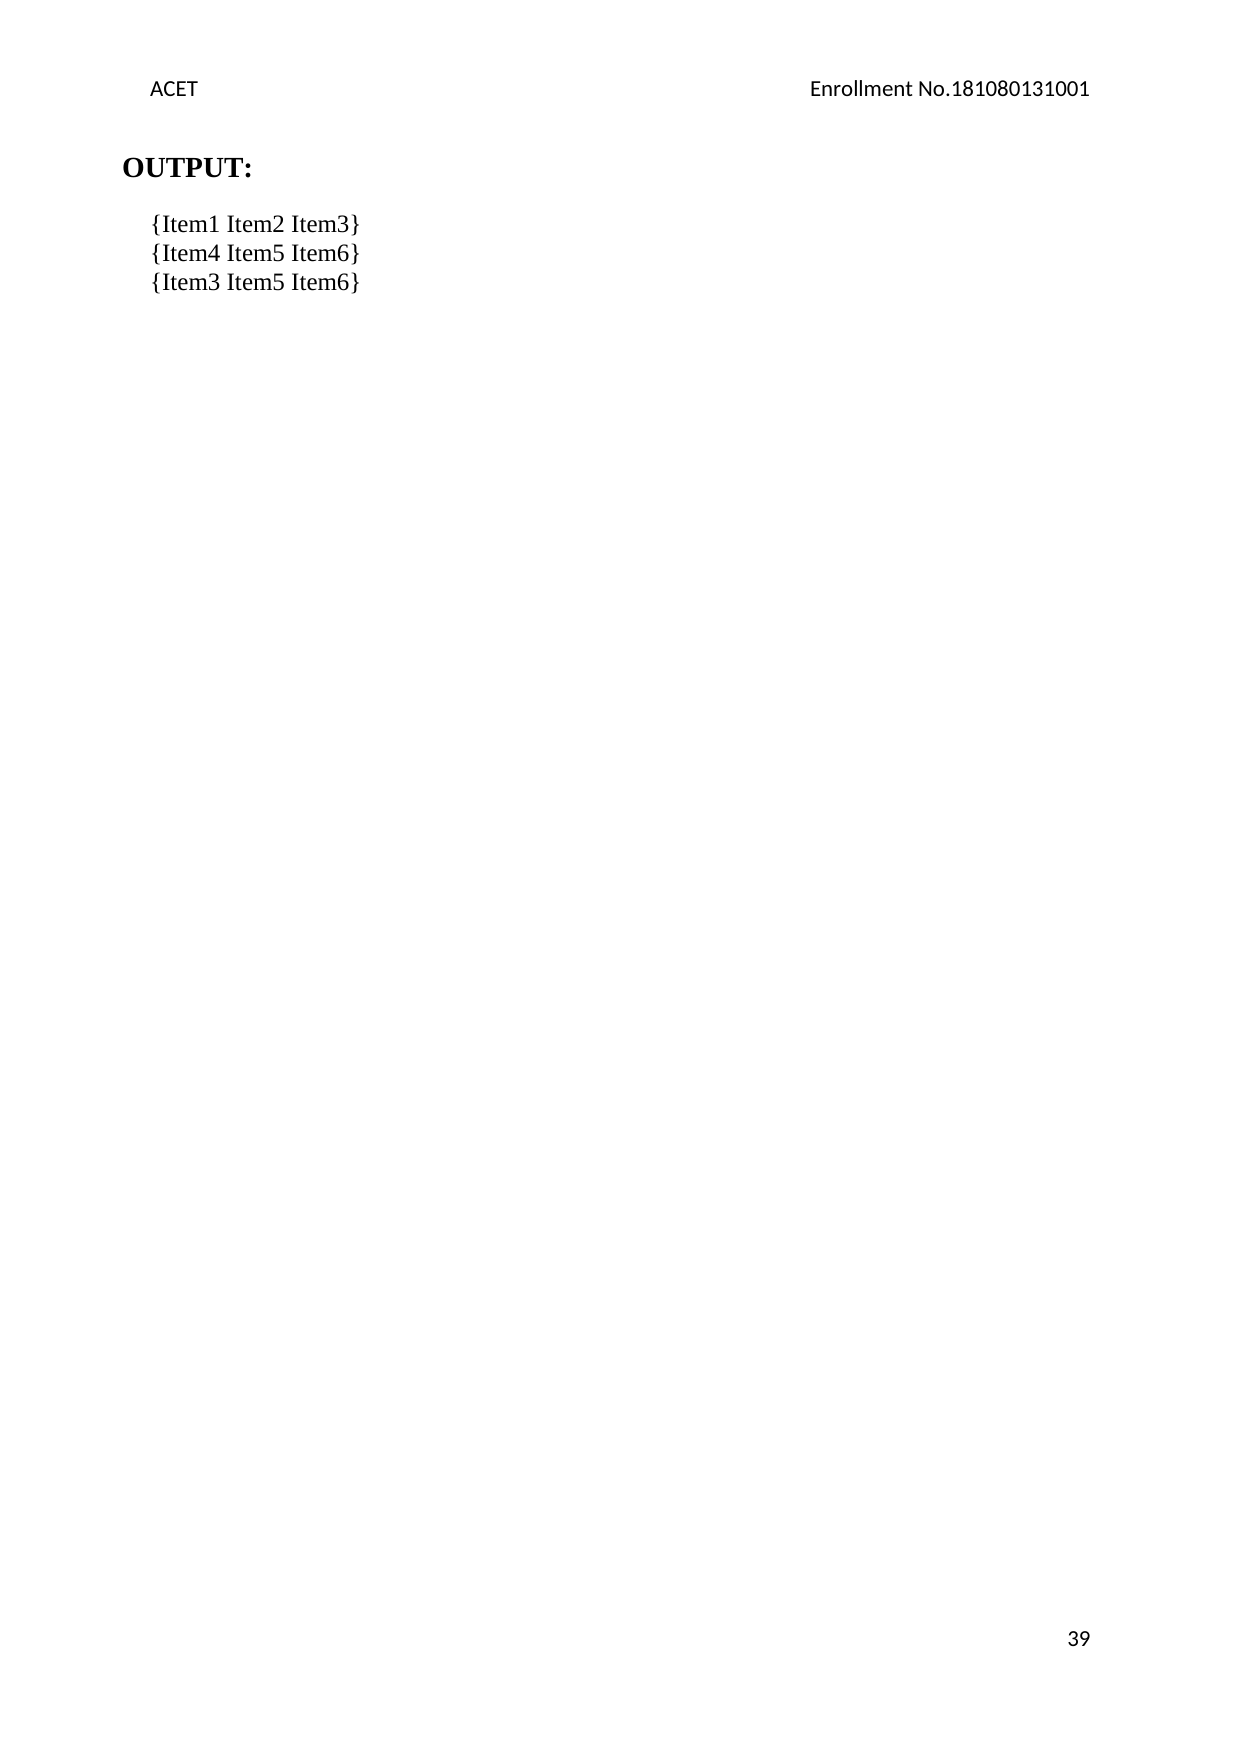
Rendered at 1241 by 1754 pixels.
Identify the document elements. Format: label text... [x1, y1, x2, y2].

text {Item4 Item5 Item6} [150, 238, 1090, 267]
text {Item3 Item5 Item6} [150, 267, 1090, 296]
text OUTPUT: [122, 150, 1090, 183]
text {Item1 Item2 Item3} [150, 209, 1090, 238]
